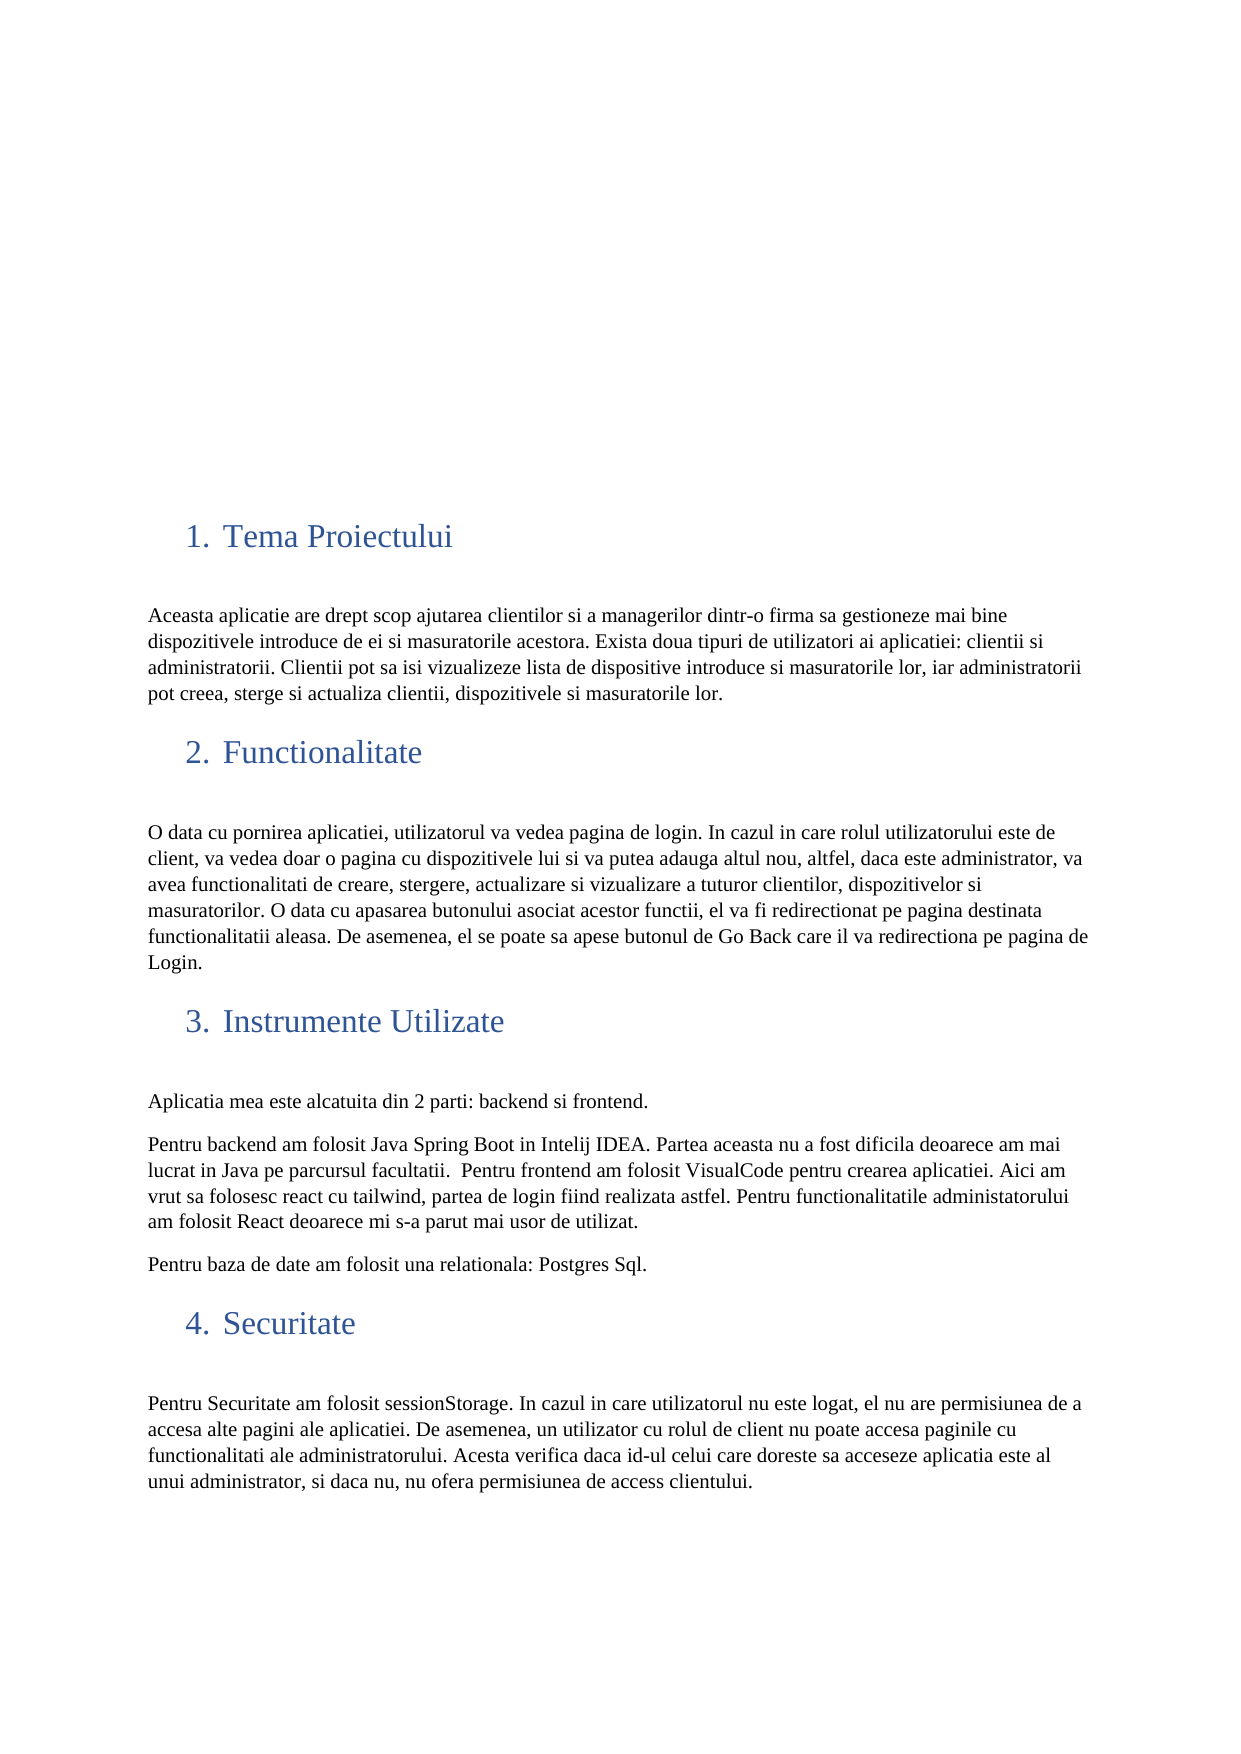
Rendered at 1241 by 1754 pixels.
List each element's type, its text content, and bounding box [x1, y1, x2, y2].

subtitle Securitate [185, 1303, 1093, 1341]
text Aplicatia mea este alcatuita din 2 parti: backend si frontend. [148, 1089, 1093, 1113]
text Pentru backend am folosit Java Spring Boot in Intelij IDEA. Partea aceasta nu a fost dificila deoarece am mai lucrat in Java pe parcursul facultatii. Pentru frontend am folosit VisualCode pentru crearea aplicatiei. Aici am vrut sa folosesc react cu tailwind, partea de login fiind realizata astfel. Pentru functionalitatile administatorului am folosit React deoarece mi s-a parut mai usor de utilizat. [148, 1132, 1093, 1233]
subtitle Instrumente Utilizate [185, 1001, 1093, 1039]
text Pentru baza de date am folosit una relationala: Postgres Sql. [148, 1252, 1093, 1276]
text Aceasta aplicatie are drept scop ajutarea clientilor si a managerilor dintr-o firma sa gestioneze mai bine dispozitivele introduce de ei si masuratorile acestora. Exista doua tipuri de utilizatori ai aplicatiei: clientii si administratorii. Clientii pot sa isi vizualizeze lista de dispositive introduce si masuratorile lor, iar administratorii pot creea, sterge si actualiza clientii, dispozitivele si masuratorile lor. [148, 603, 1093, 705]
text O data cu pornirea aplicatiei, utilizatorul va vedea pagina de login. In cazul in care rolul utilizatorului este de client, va vedea doar o pagina cu dispozitivele lui si va putea adauga altul nou, altfel, daca este administrator, va avea functionalitati de creare, stergere, actualizare si vizualizare a tuturor clientilor, dispozitivelor si masuratorilor. O data cu apasarea butonului asociat acestor functii, el va fi redirectionat pe pagina destinata functionalitatii aleasa. De asemenea, el se poate sa apese butonul de Go Back care il va redirectiona pe pagina de Login. [148, 820, 1093, 974]
subtitle Functionalitate [185, 732, 1093, 770]
text Pentru Securitate am folosit sessionStorage. In cazul in care utilizatorul nu este logat, el nu are permisiunea de a accesa alte pagini ale aplicatiei. De asemenea, un utilizator cu rolul de client nu poate accesa paginile cu functionalitati ale administratorului. Acesta verifica daca id-ul celui care doreste sa acceseze aplicatia este al unui administrator, si daca nu, nu ofera permisiunea de access clientului. [148, 1391, 1093, 1493]
subtitle Tema Proiectului [185, 517, 1093, 555]
